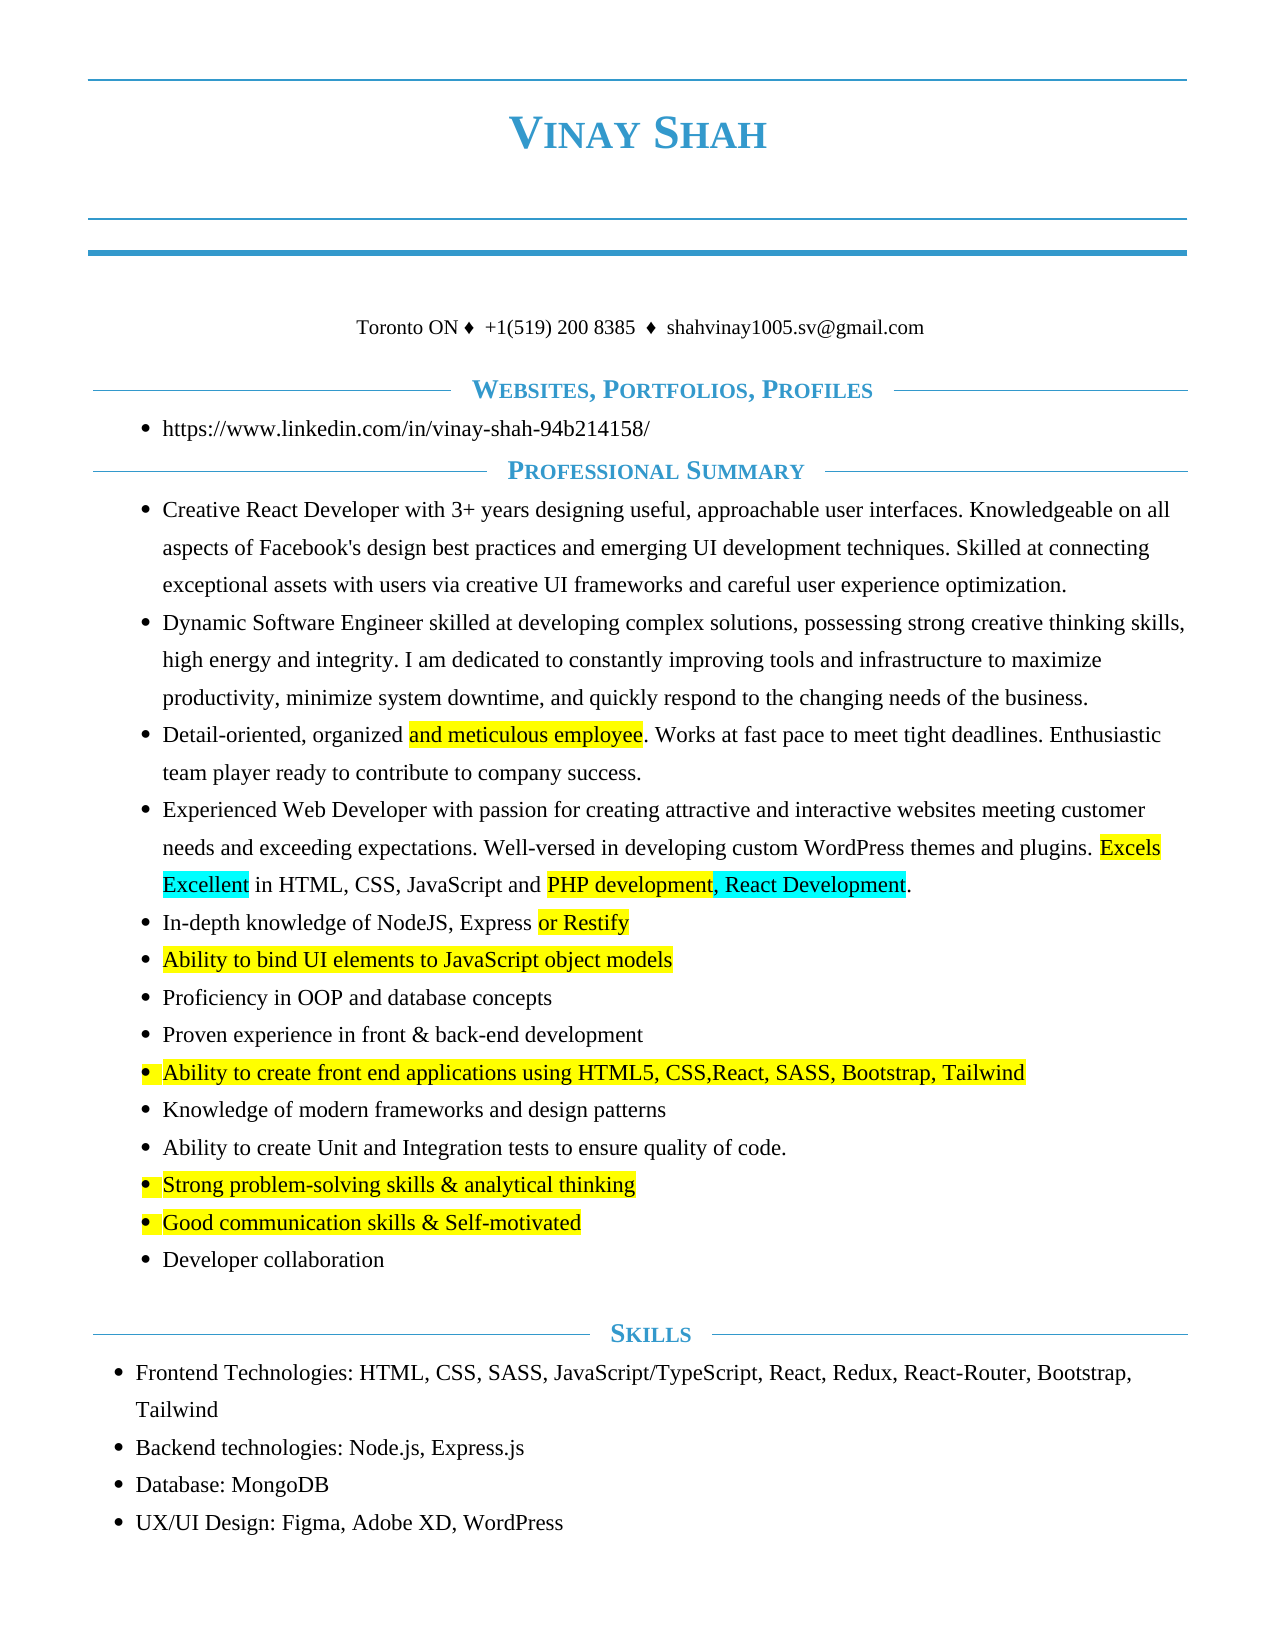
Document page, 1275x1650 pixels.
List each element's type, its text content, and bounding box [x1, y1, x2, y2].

text Toronto ON ♦ +1(519) 200 8385 ♦ shahvinay1005.sv@gmail.com [87, 304, 1187, 339]
subtitle Websites, Portfolios, Profiles [87, 366, 1187, 404]
list Knowledge of modern frameworks and design patterns [142, 1085, 1187, 1123]
list Creative React Developer with 3+ years designing useful, approachable user interfaces. Knowledgeable on all aspects of Facebook's design best practices and emerging UI development techniques. Skilled at connecting exceptional assets with users via creative UI frameworks and careful user experience optimization. [142, 485, 1187, 598]
list Good communication skills & Self-motivated [142, 1198, 1187, 1235]
list Proficiency in OOP and database concepts [142, 973, 1187, 1010]
subtitle Skills [87, 1310, 1187, 1348]
list Experienced Web Developer with passion for creating attractive and interactive websites meeting customer needs and exceeding expectations. Well-versed in developing custom WordPress themes and plugins. Excels Excellent in HTML, CSS, JavaScript and PHP development, React Development. [142, 785, 1187, 898]
list Developer collaboration [142, 1235, 1187, 1273]
text Vinay Shah [87, 80, 1187, 160]
list Frontend Technologies: HTML, CSS, SASS, JavaScript/TypeScript, React, Redux, React-Router, Bootstrap, Tailwind [114, 1348, 1187, 1423]
list UX/UI Design: Figma, Adobe XD, WordPress [114, 1498, 1187, 1535]
list Proven experience in front & back-end development [142, 1010, 1187, 1048]
list Ability to bind UI elements to JavaScript object models [142, 935, 1187, 973]
list Ability to create front end applications using HTML5, CSS,React, SASS, Bootstrap, Tailwind [142, 1048, 1187, 1085]
list In-depth knowledge of NodeJS, Express or Restify [142, 898, 1187, 935]
list Detail-oriented, organized and meticulous employee. Works at fast pace to meet tight deadlines. Enthusiastic team player ready to contribute to company success. [142, 710, 1187, 785]
list Dynamic Software Engineer skilled at developing complex solutions, possessing strong creative thinking skills, high energy and integrity. I am dedicated to constantly improving tools and infrastructure to maximize productivity, minimize system downtime, and quickly respond to the changing needs of the business. [142, 598, 1187, 710]
list https://www.linkedin.com/in/vinay-shah-94b214158/ [142, 404, 1187, 441]
list Strong problem-solving skills & analytical thinking [142, 1160, 1187, 1198]
list Database: MongoDB [114, 1460, 1187, 1498]
list Ability to create Unit and Integration tests to ensure quality of code. [142, 1123, 1187, 1160]
subtitle Professional Summary [87, 448, 1187, 485]
list Backend technologies: Node.js, Express.js [114, 1423, 1187, 1460]
